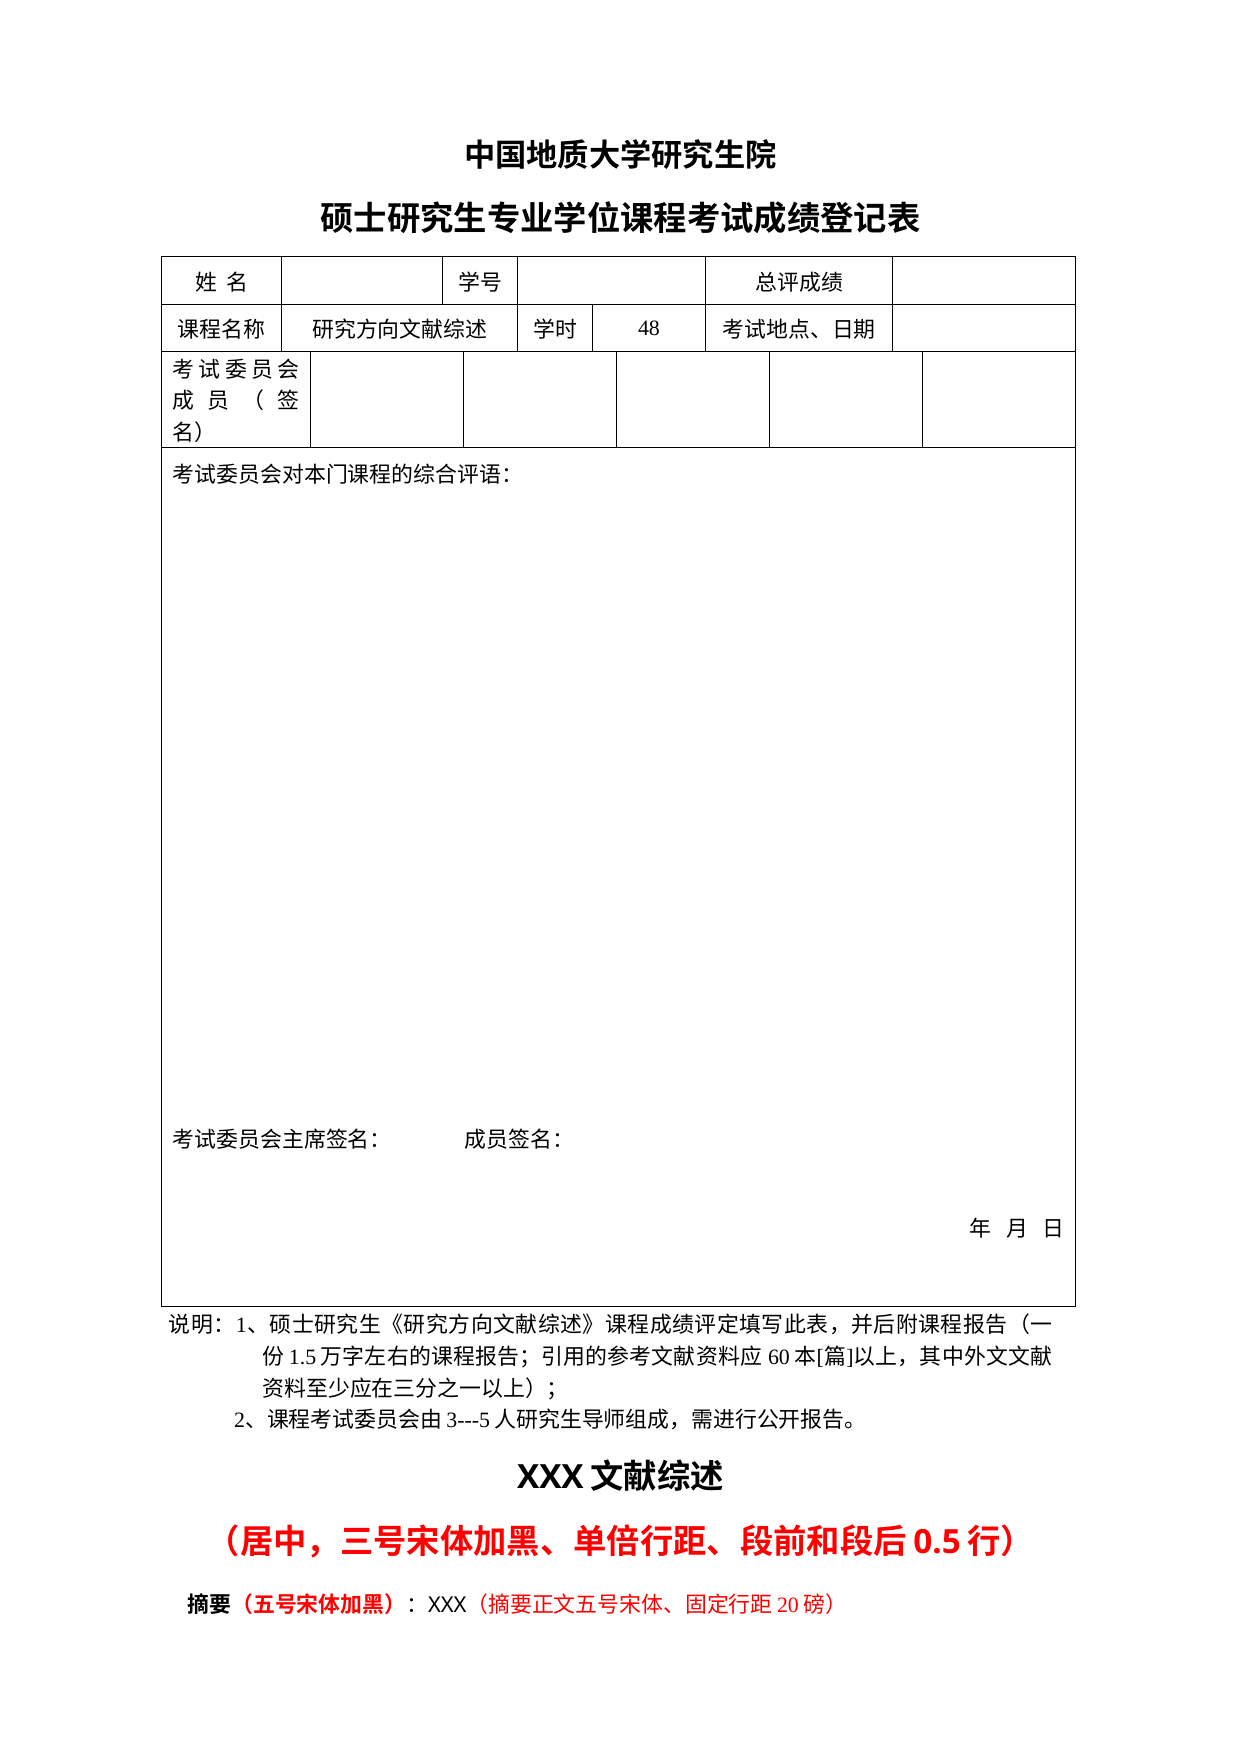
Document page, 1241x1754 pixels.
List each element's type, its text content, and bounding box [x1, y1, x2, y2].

text （居中，三号宋体加黑、单倍行距、段前和段后0.5行） [187, 1515, 1053, 1563]
table_cell [923, 352, 1075, 447]
table_cell [464, 352, 616, 447]
table_cell 课程名称 [162, 305, 281, 351]
table_cell 考试委员会对本门课程的综合评语： 考试委员会主席签名： 成员签名： 年 月 日 [162, 448, 1075, 1306]
table_header 总评成绩 [706, 257, 892, 304]
table_header [893, 257, 1075, 304]
text 说明：1、硕士研究生《研究方向文献综述》课程成绩评定填写此表，并后附课程报告（一份1.5万字左右的课程报告；引用的参考文献资料应60本[篇]以上，其中外文文献资料至少应在三分之一以上）； [168, 1307, 1053, 1402]
table_cell 学时 [518, 305, 592, 351]
table_cell [893, 305, 1075, 351]
table_header 姓 名 [162, 257, 281, 304]
table_cell 48 [593, 305, 705, 351]
table_cell [311, 352, 463, 447]
table_cell [617, 352, 769, 447]
table_cell 考试地点、日期 [706, 305, 892, 351]
text 2、课程考试委员会由3---5人研究生导师组成，需进行公开报告。 [234, 1402, 1053, 1434]
text 摘要（五号宋体加黑）：XXX（摘要正文五号宋体、固定行距20磅） [187, 1579, 1053, 1621]
text 中国地质大学研究生院 [187, 130, 1053, 175]
table_header [518, 257, 705, 304]
table_cell 研究方向文献综述 [282, 305, 517, 351]
table_header 学号 [443, 257, 517, 304]
text 硕士研究生专业学位课程考试成绩登记表 [187, 191, 1053, 239]
table_cell 考试委员会成员（签名） [162, 352, 310, 447]
text XXX文献综述 [187, 1450, 1053, 1499]
table_cell [770, 352, 922, 447]
table_header [282, 257, 442, 304]
